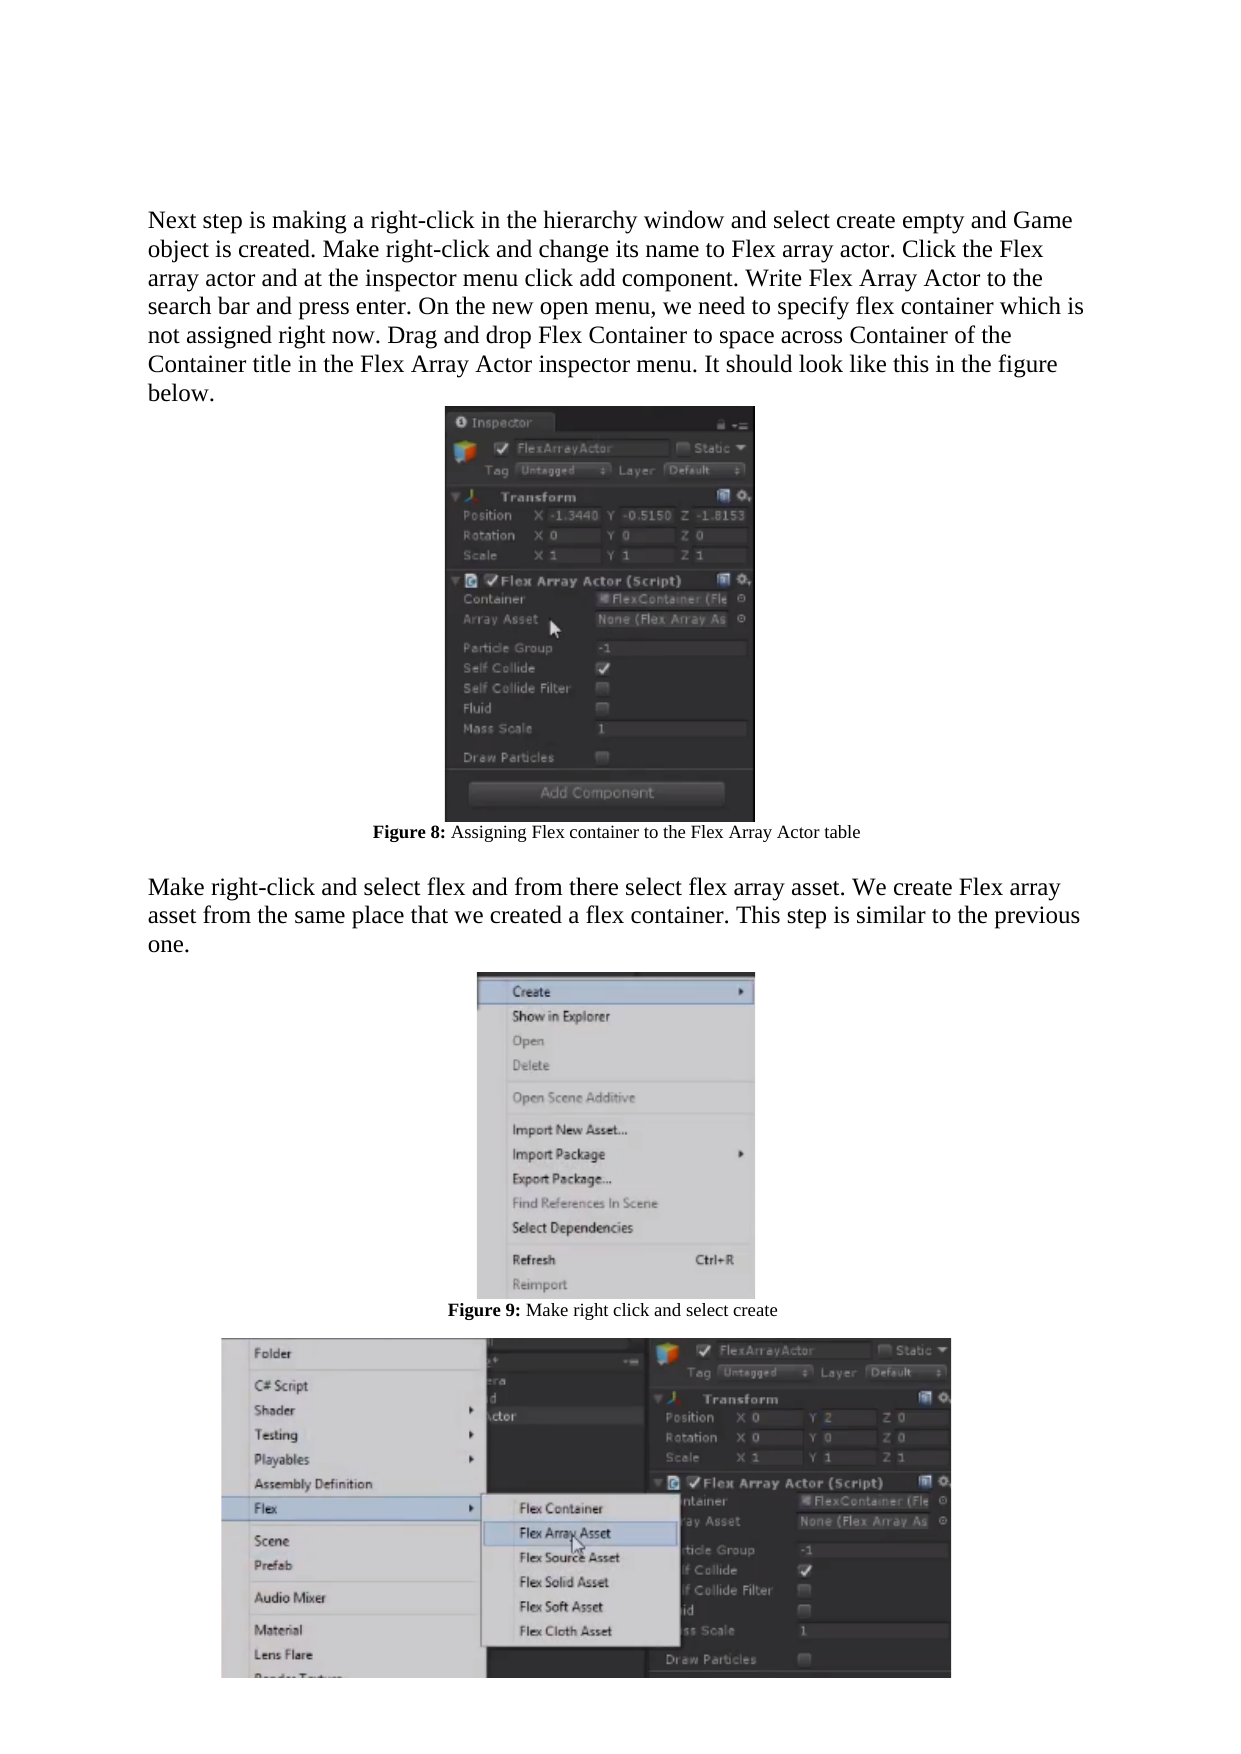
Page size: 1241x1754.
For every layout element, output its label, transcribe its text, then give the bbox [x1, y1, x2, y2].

picture [444, 406, 755, 822]
picture [219, 1338, 950, 1677]
text Make right-click and select flex and from there select flex array asset. We create Flex array asset from the same place that we created a flex container. This step is similar to the previous one. [148, 872, 1093, 958]
text Next step is making a right-click in the hierarchy window and select create empty and Game object is created. Make right-click and change its name to Flex array actor. Click the Flex array actor and at the inspector menu click add component. Write Flex Array Actor to the search bar and press enter. On the new open menu, we need to specify flex container which is not assigned right now. Drag and drop Flex Container to space across Container of the Container title in the Flex Array Actor inspector menu. It should look like this in the figure below. [148, 205, 1093, 406]
picture [476, 972, 755, 1299]
